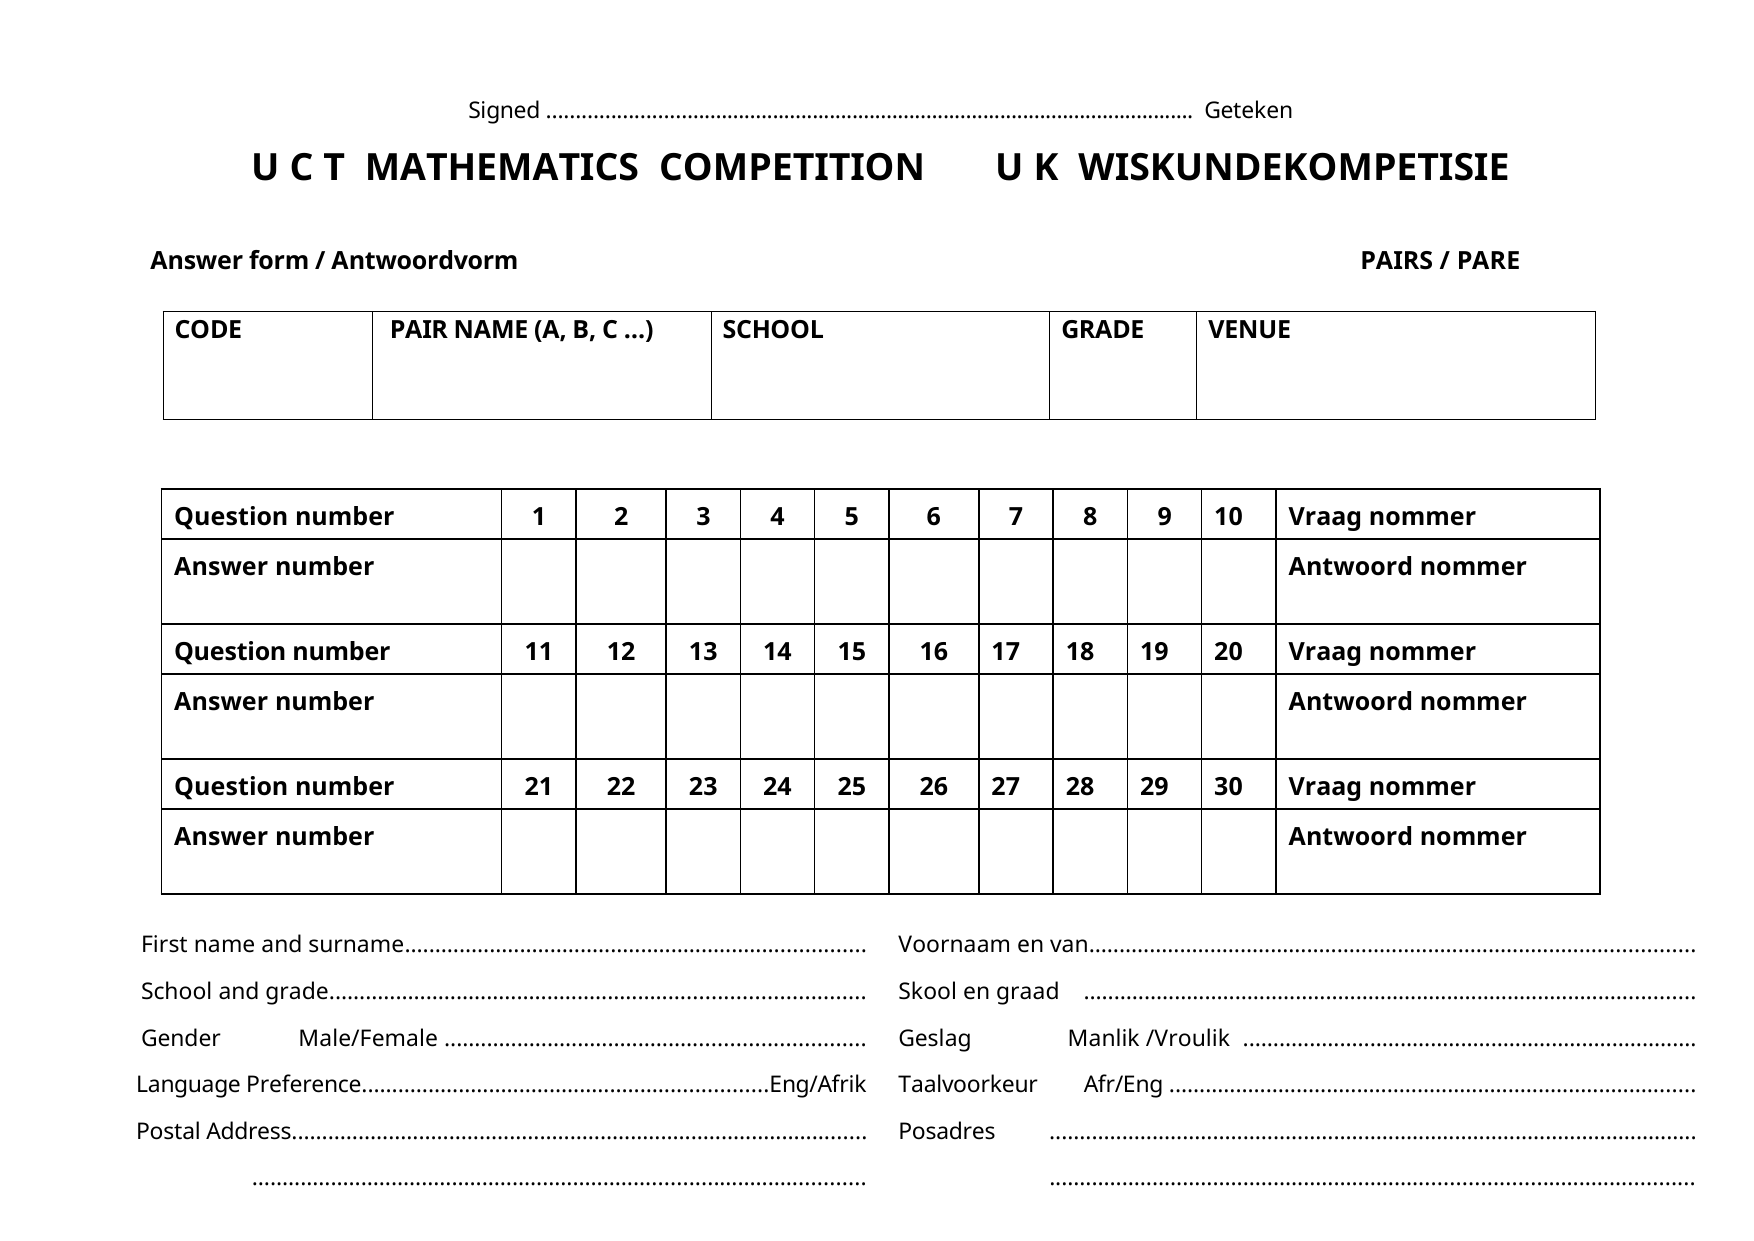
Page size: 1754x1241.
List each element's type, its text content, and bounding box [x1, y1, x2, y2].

table_cell 16 [890, 625, 978, 673]
table_header GRADE [1050, 312, 1196, 419]
table_cell [667, 540, 740, 623]
table_cell [1054, 675, 1127, 758]
table_cell Antwoord nommer [1277, 675, 1599, 758]
table_header 1 [502, 490, 575, 538]
table_cell Question number [162, 625, 501, 673]
text Answer form / Antwoordvorm PAIRS / PARE [45, 243, 1716, 277]
table_cell [1128, 540, 1201, 623]
text U C T MATHEMATICS COMPETITION U K WISKUNDEKOMPETISIE [45, 141, 1716, 192]
text Language Preference Eng/Afrik Taalvoorkeur Afr/Eng [45, 1068, 1716, 1099]
table_cell [890, 675, 978, 758]
table_cell 14 [741, 625, 814, 673]
table_header 7 [980, 490, 1052, 538]
table_cell 13 [667, 625, 740, 673]
table_cell [577, 675, 665, 758]
table_cell [667, 810, 740, 893]
table_cell [577, 540, 665, 623]
table_cell 24 [741, 760, 814, 808]
table_cell [1054, 810, 1127, 893]
table_cell Answer number [162, 675, 501, 758]
table_cell 11 [502, 625, 575, 673]
text Postal Address Posadres [45, 1114, 1716, 1146]
table_header PAIR NAME (A, B, C …) [373, 312, 711, 419]
table_cell [1202, 810, 1275, 893]
text . [45, 1161, 1716, 1192]
table_cell 27 [980, 760, 1052, 808]
table_cell [502, 810, 575, 893]
table_cell 26 [890, 760, 978, 808]
table_cell [502, 540, 575, 623]
table_cell Vraag nommer [1277, 760, 1599, 808]
table_cell Antwoord nommer [1277, 810, 1599, 893]
table_cell [890, 810, 978, 893]
table_cell [1054, 540, 1127, 623]
text School and grade Skool en graad [45, 975, 1716, 1006]
table_cell [815, 540, 888, 623]
table_header SCHOOL [712, 312, 1049, 419]
table_cell Vraag nommer [1277, 625, 1599, 673]
table_header Vraag nommer [1277, 490, 1599, 538]
table_header 8 [1054, 490, 1127, 538]
table_cell 28 [1054, 760, 1127, 808]
table_header 10 [1202, 490, 1275, 538]
table_cell [890, 540, 978, 623]
text Gender Male/Female Geslag Manlik /Vroulik [45, 1021, 1716, 1052]
table_header 2 [577, 490, 665, 538]
table_cell Question number [162, 760, 501, 808]
table_cell [1202, 675, 1275, 758]
table_cell 25 [815, 760, 888, 808]
table_cell [741, 540, 814, 623]
table_header VENUE [1197, 312, 1595, 419]
table_cell [1128, 810, 1201, 893]
table_cell [815, 675, 888, 758]
table_cell 18 [1054, 625, 1127, 673]
table_header CODE [164, 312, 372, 419]
table_cell [815, 810, 888, 893]
table_cell [502, 675, 575, 758]
table_cell 23 [667, 760, 740, 808]
table_cell [577, 810, 665, 893]
table_cell 29 [1128, 760, 1201, 808]
text First name and surname Voornaam en van [45, 928, 1716, 959]
table_cell 22 [577, 760, 665, 808]
table_cell Answer number [162, 810, 501, 893]
table_header Question number [162, 490, 501, 538]
table_cell [741, 675, 814, 758]
table_cell 20 [1202, 625, 1275, 673]
table_cell 12 [577, 625, 665, 673]
table_cell [667, 675, 740, 758]
table_cell [980, 675, 1052, 758]
table_cell [741, 810, 814, 893]
table_cell 15 [815, 625, 888, 673]
table_cell [980, 810, 1052, 893]
table_cell Answer number [162, 540, 501, 623]
table_header 6 [890, 490, 978, 538]
table_cell [1128, 675, 1201, 758]
table_header 9 [1128, 490, 1201, 538]
text Signed ……………………......................................................................................... Geteken [45, 94, 1716, 125]
table_cell 19 [1128, 625, 1201, 673]
table_header 4 [741, 490, 814, 538]
table_cell 30 [1202, 760, 1275, 808]
table_cell [1202, 540, 1275, 623]
table_cell 17 [980, 625, 1052, 673]
table_cell [980, 540, 1052, 623]
table_cell Antwoord nommer [1277, 540, 1599, 623]
table_header 5 [815, 490, 888, 538]
table_header 3 [667, 490, 740, 538]
table_cell 21 [502, 760, 575, 808]
